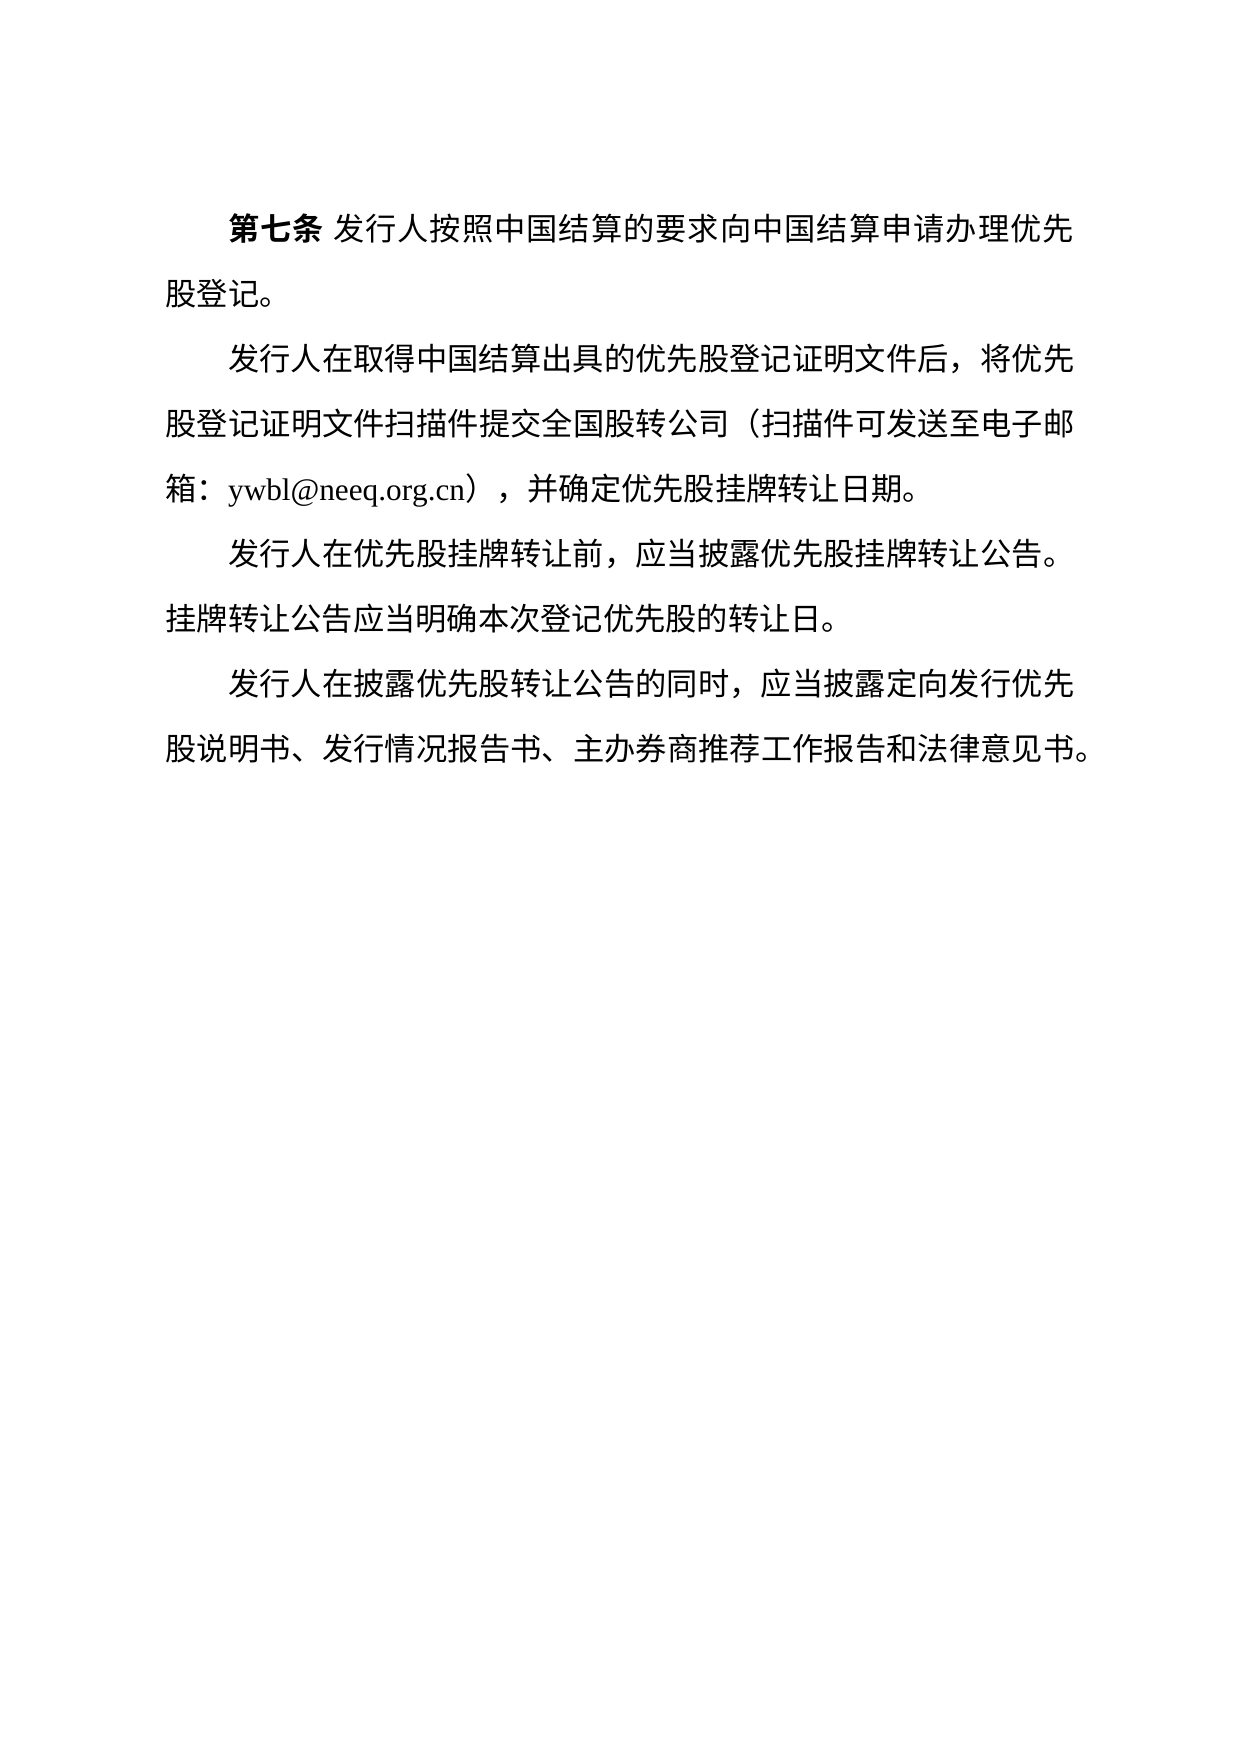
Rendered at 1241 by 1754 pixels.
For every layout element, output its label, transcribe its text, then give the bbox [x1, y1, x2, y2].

text 发行人在披露优先股转让公告的同时，应当披露定向发行优先股说明书、发行情况报告书、主办券商推荐工作报告和法律意见书。 [165, 649, 1075, 844]
text 第七条 发行人按照中国结算的要求向中国结算申请办理优先股登记。 [165, 194, 1075, 324]
text 发行人在优先股挂牌转让前，应当披露优先股挂牌转让公告。挂牌转让公告应当明确本次登记优先股的转让日。 [165, 519, 1075, 649]
text 发行人在取得中国结算出具的优先股登记证明文件后，将优先股登记证明文件扫描件提交全国股转公司（扫描件可发送至电子邮箱：ywbl@neeq.org.cn），并确定优先股挂牌转让日期。 [165, 324, 1075, 519]
